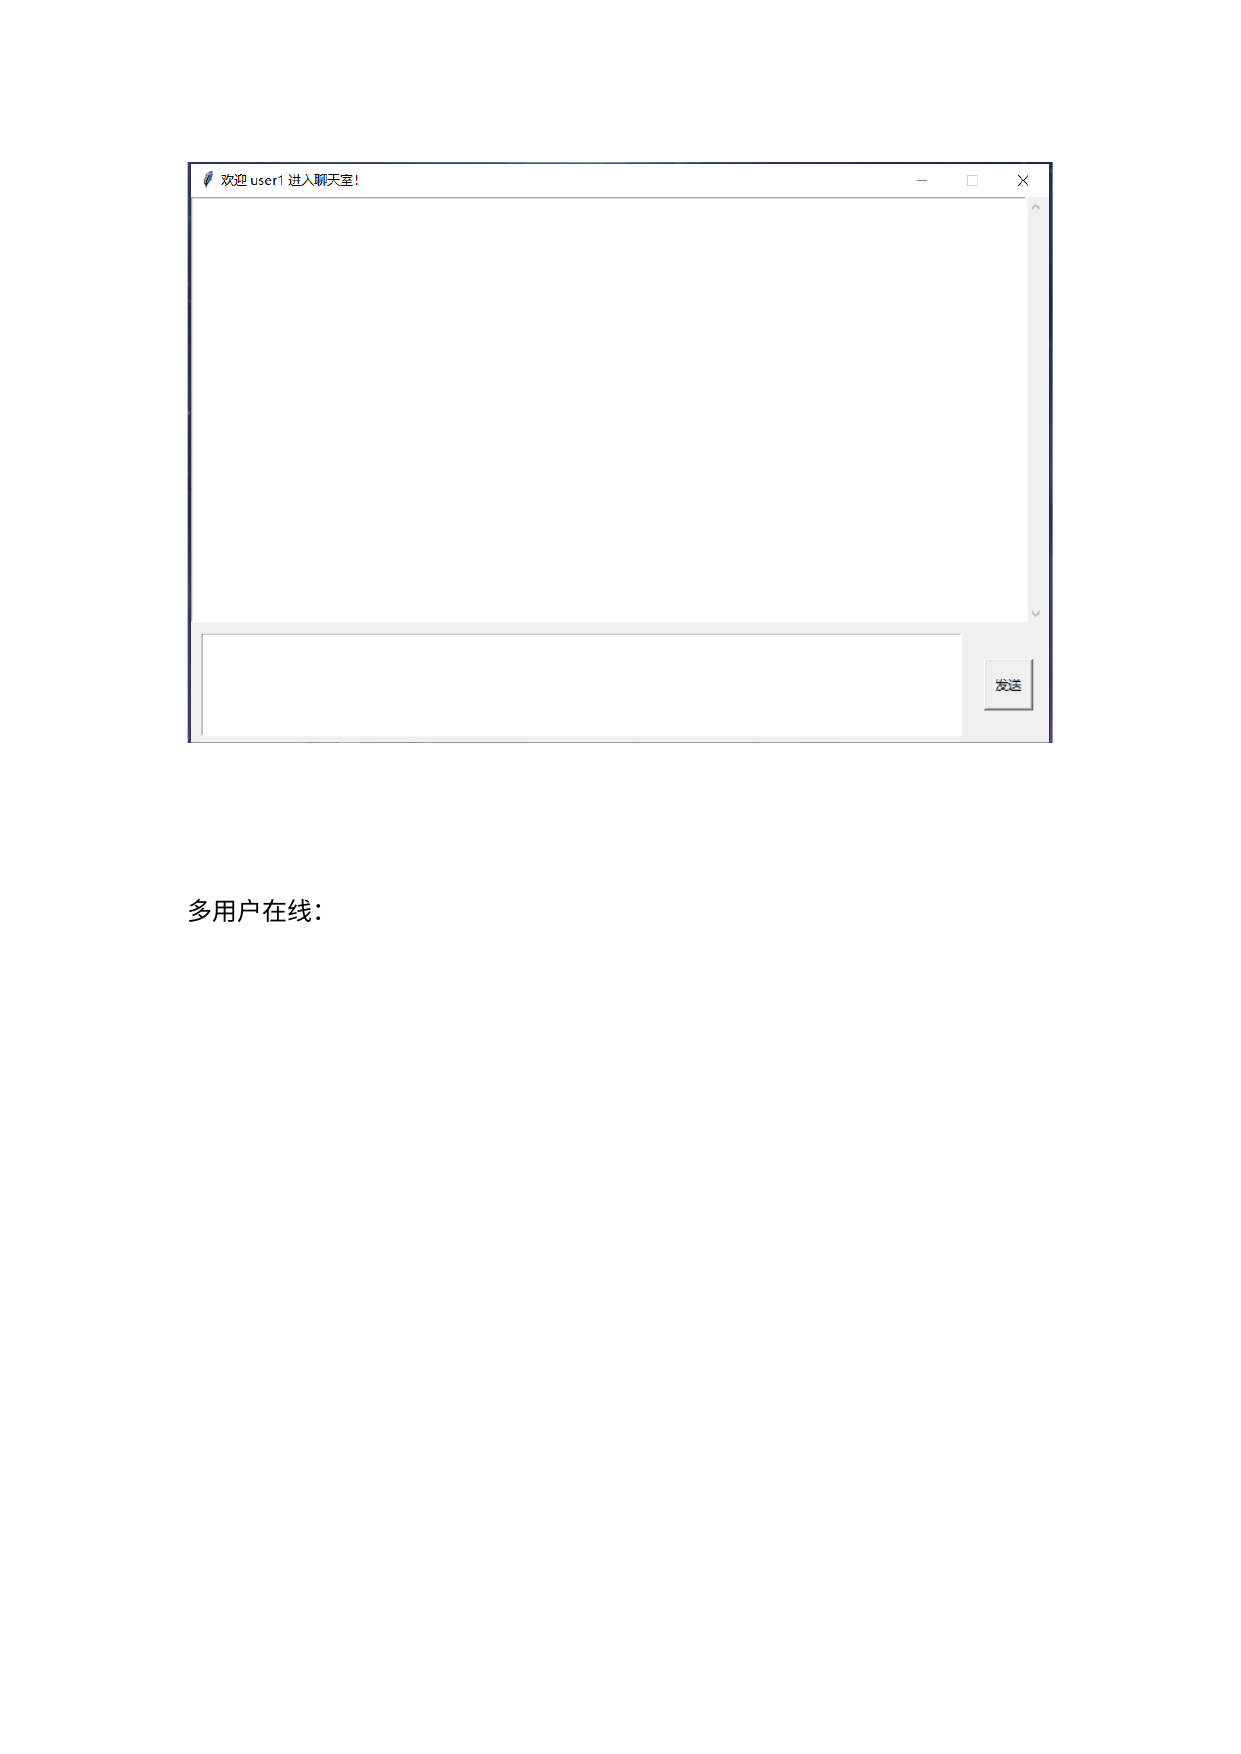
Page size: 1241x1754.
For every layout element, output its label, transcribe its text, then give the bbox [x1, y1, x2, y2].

text 多用户在线： [187, 877, 1053, 942]
picture [187, 162, 1053, 743]
